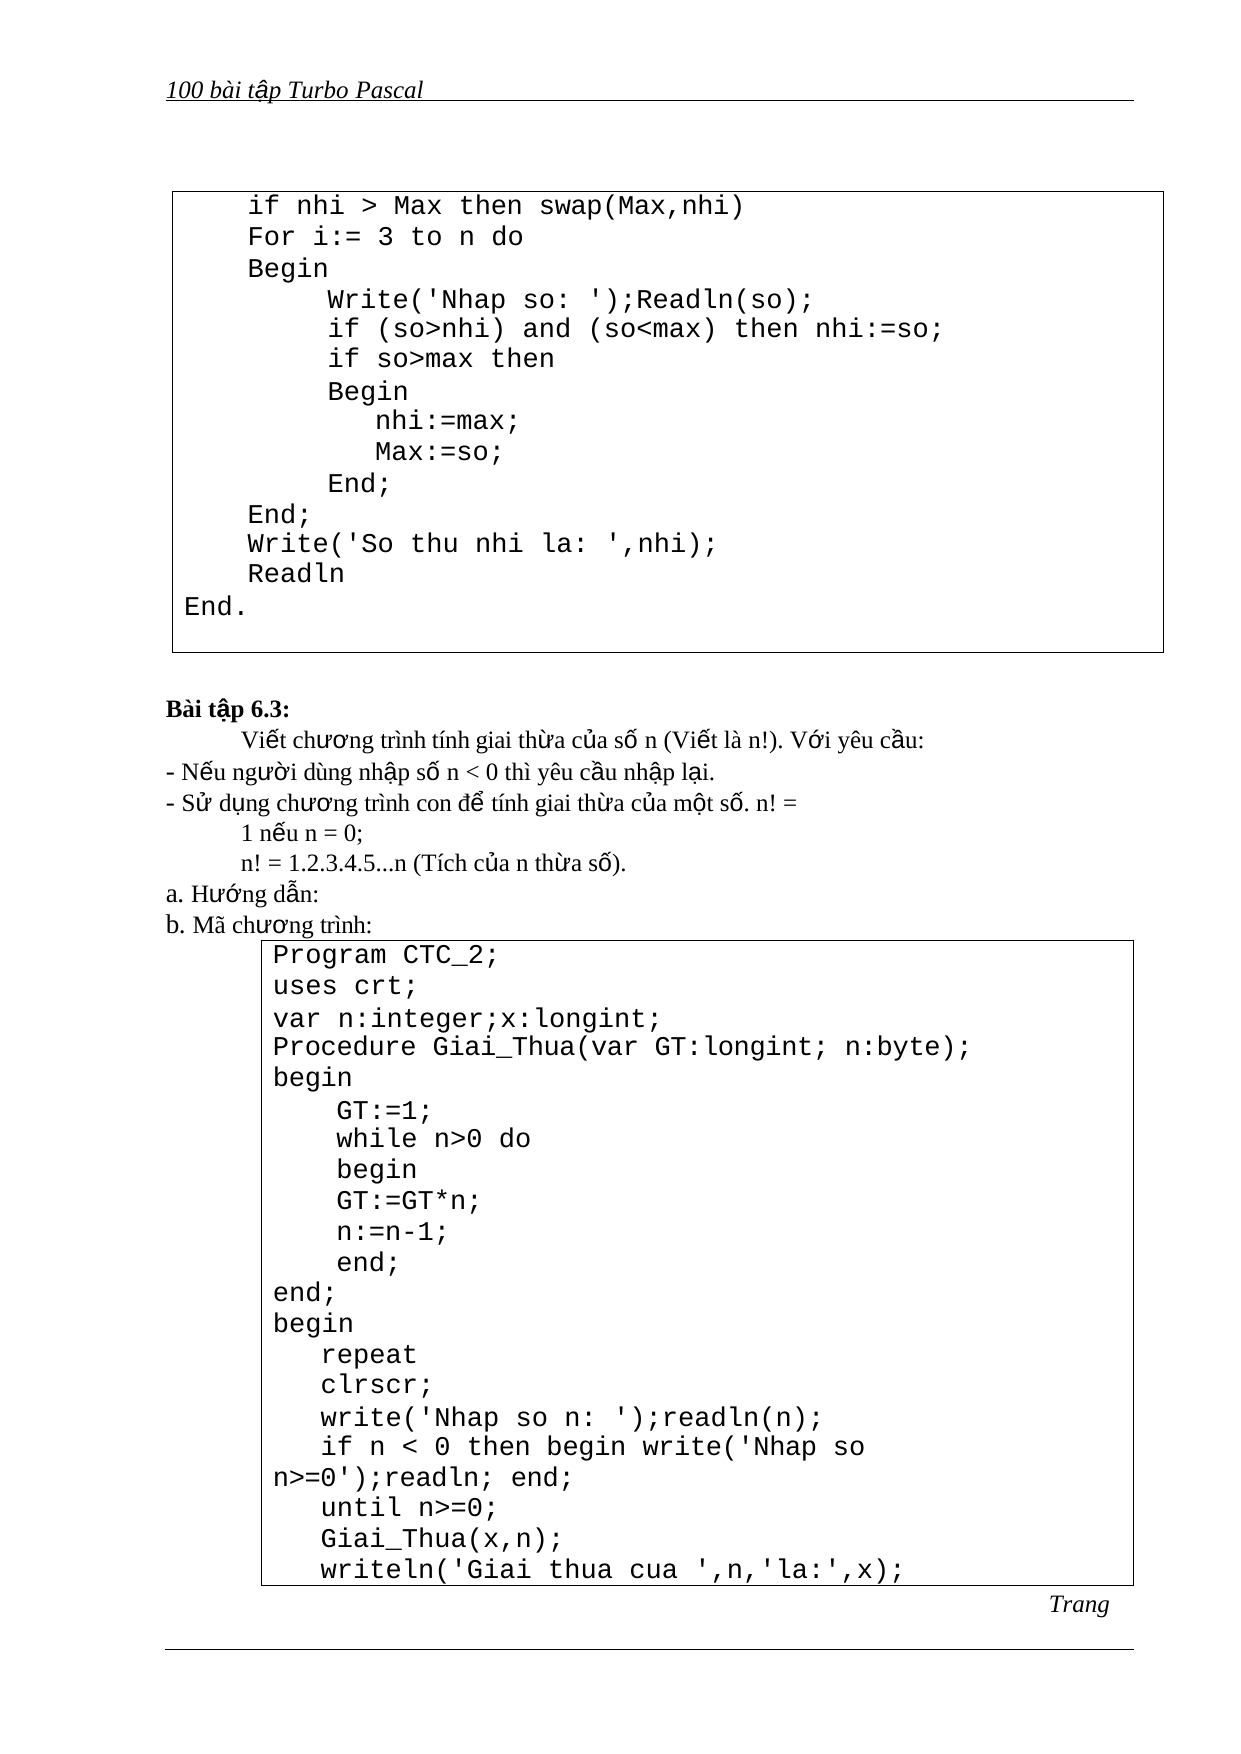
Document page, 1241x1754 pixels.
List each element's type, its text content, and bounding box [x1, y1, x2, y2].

text Viết chương trình tính giai thừa của số n (Viết là n!). Với yêu cầu: [241, 724, 1159, 755]
text n! = 1.2.3.4.5...n (Tích của n thừa số). [241, 846, 1159, 877]
list Mã chương trình: [166, 909, 1159, 940]
list Nếu người dùng nhập số n < 0 thì yêu cầu nhập lại. [166, 755, 1159, 786]
list Sử dụng chương trình con để tính giai thừa của một số. n! = 1 nếu n = 0; [166, 786, 797, 846]
subtitle Bài tập 6.3: [166, 693, 1159, 724]
list Hướng dẫn: [166, 877, 1159, 909]
